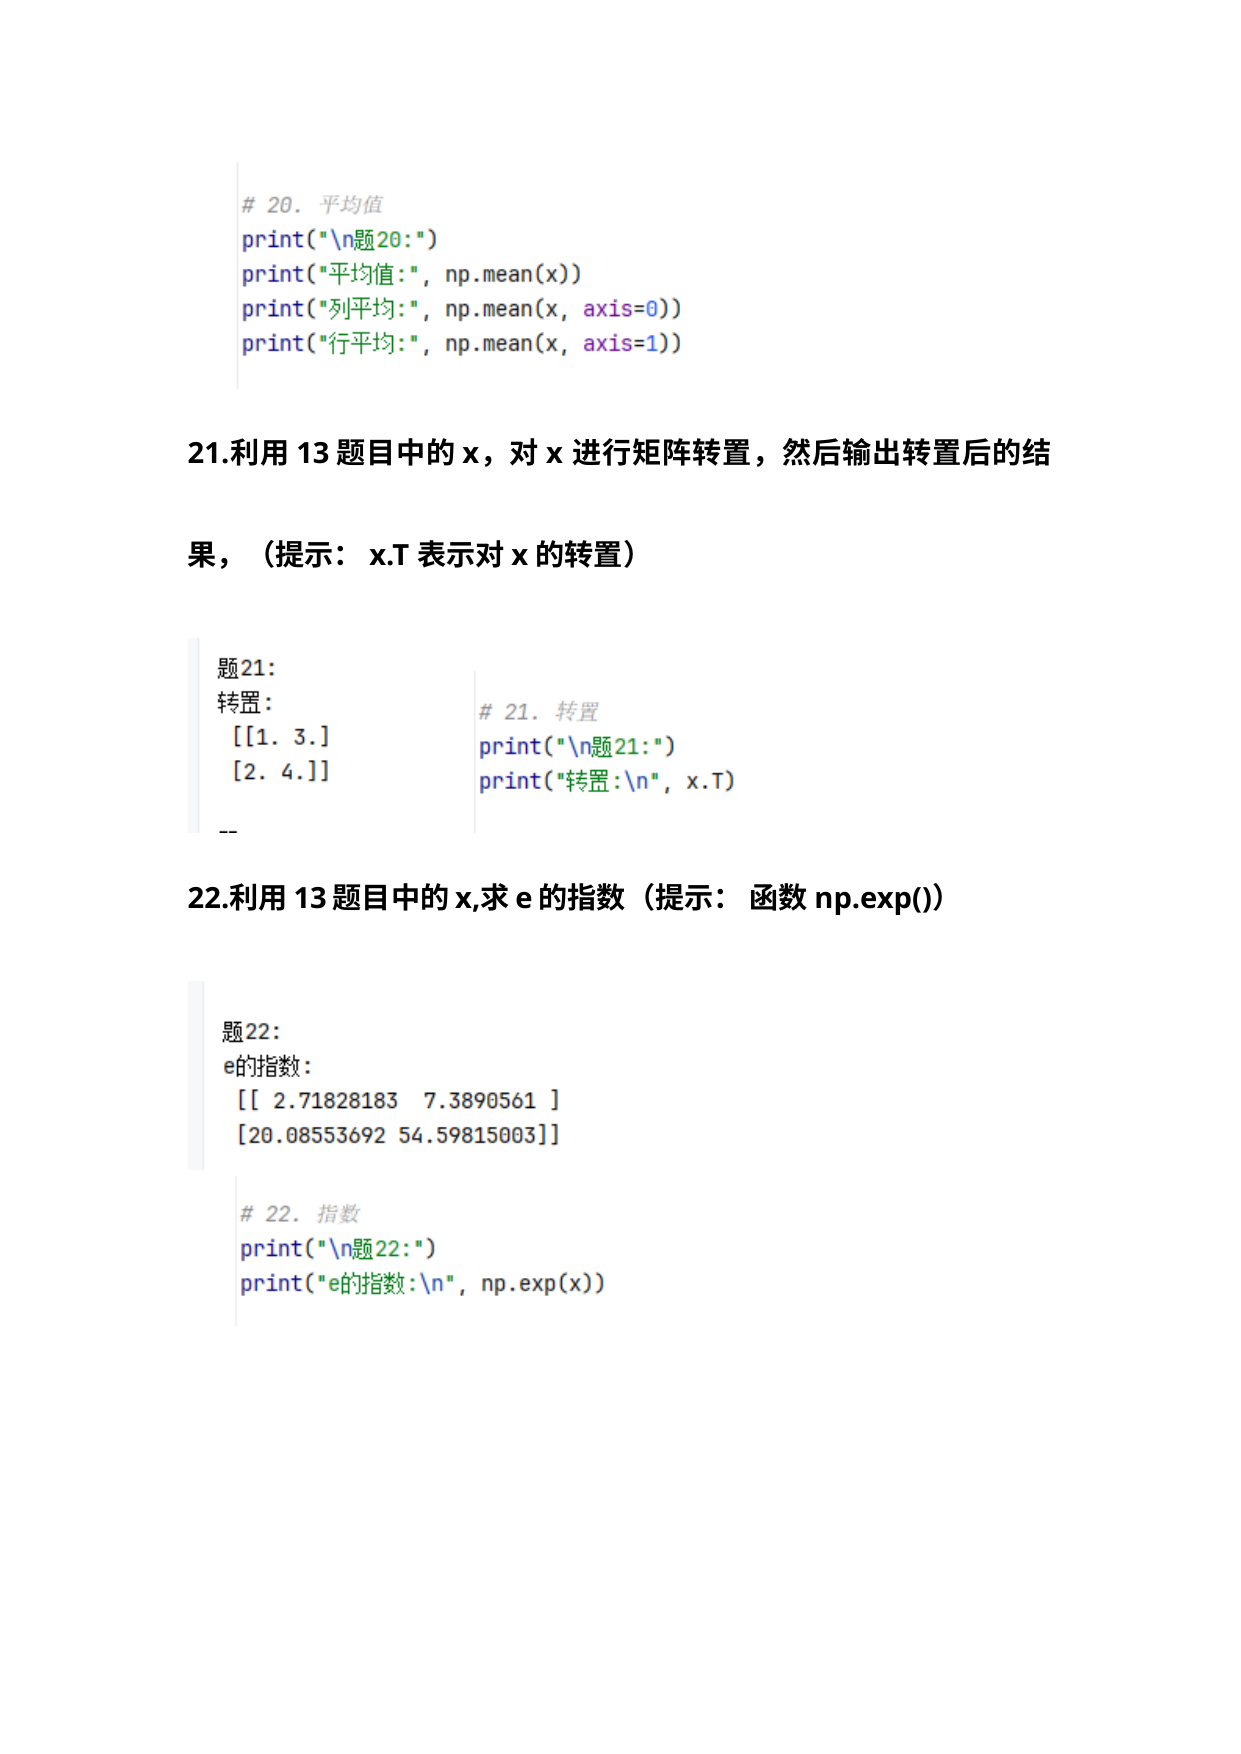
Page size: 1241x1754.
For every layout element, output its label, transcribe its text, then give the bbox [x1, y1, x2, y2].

subtitle 22.利用13题目中的x,求e的指数（提示： 函数 np.exp()） [187, 863, 1053, 928]
picture [187, 981, 663, 1170]
picture [187, 638, 829, 833]
subtitle 21.利用13题目中的x，对x 进行矩阵转置，然后输出转置后的结果，（提示： x.T 表示对 x 的转置） [187, 419, 1053, 585]
picture [187, 1176, 716, 1326]
picture [187, 162, 813, 389]
